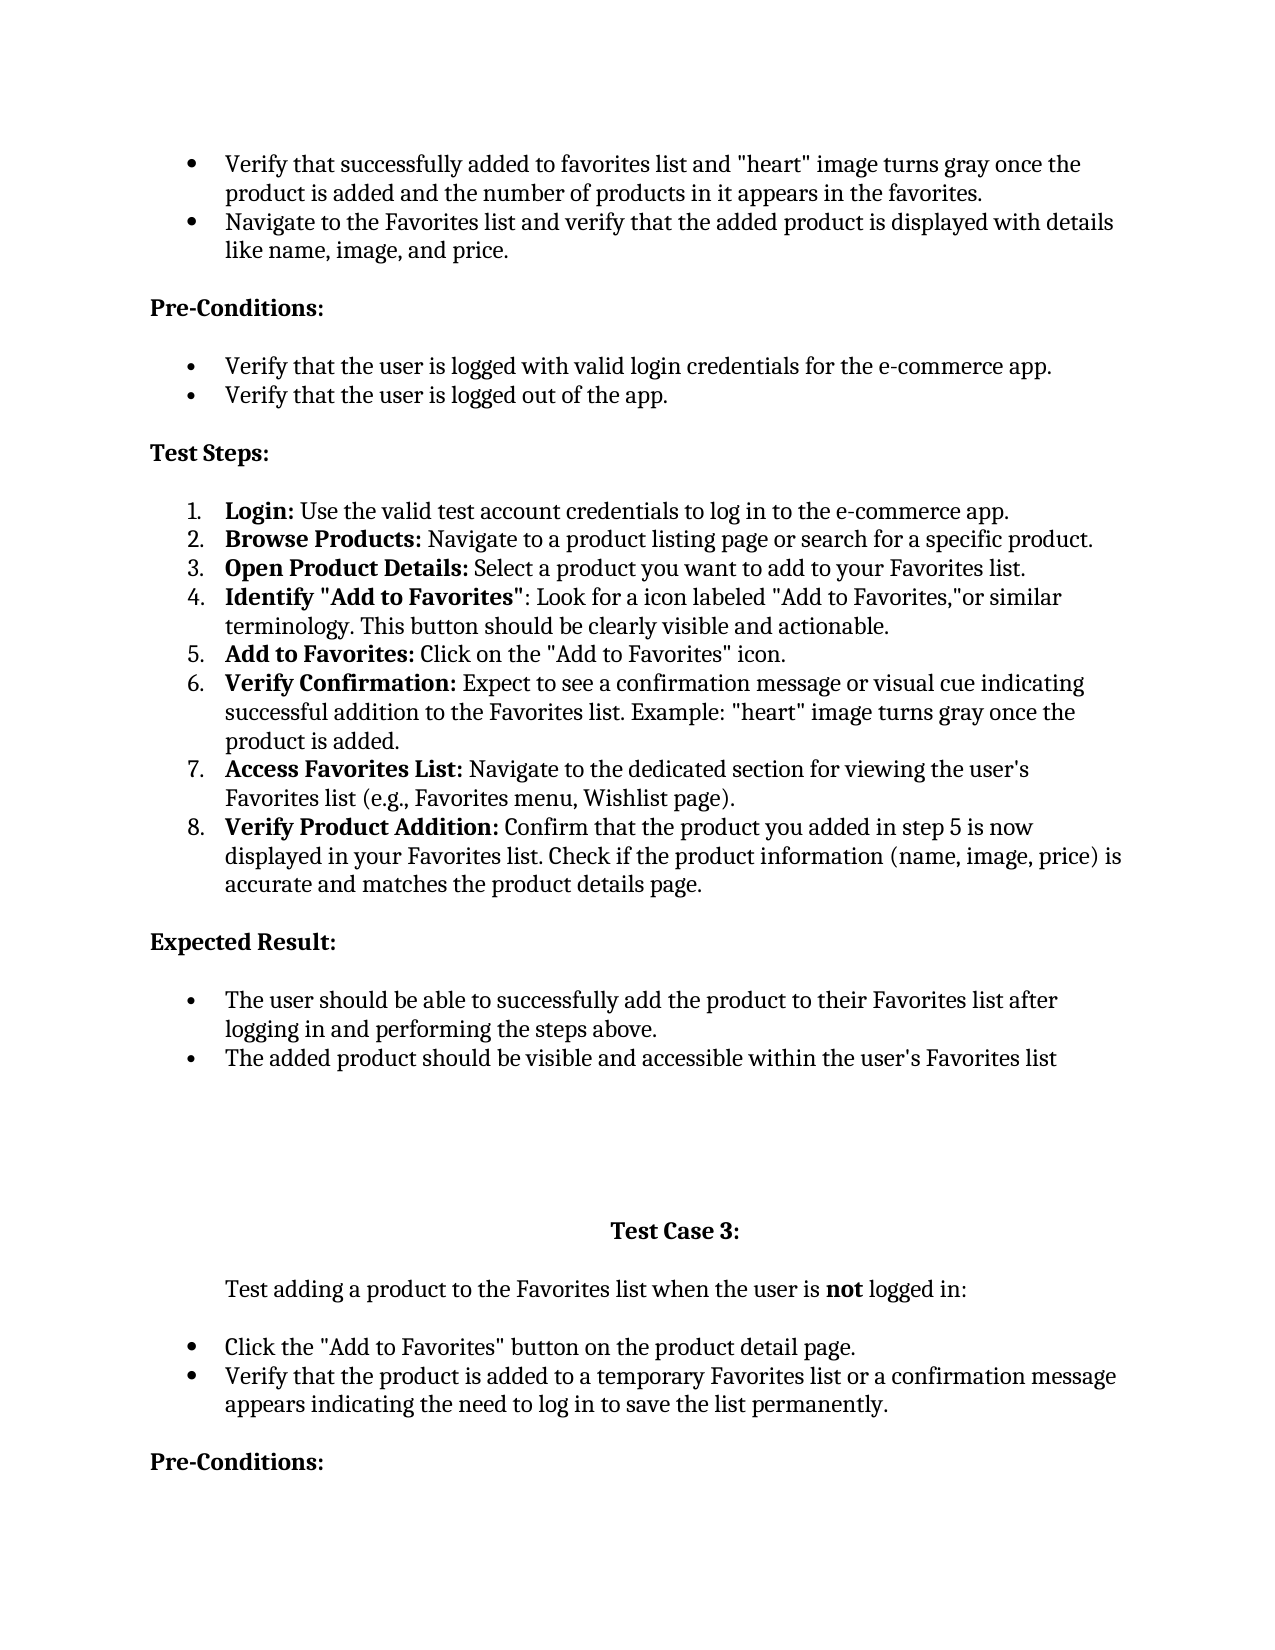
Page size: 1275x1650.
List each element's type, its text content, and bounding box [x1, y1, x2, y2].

list Verify Product Addition: Confirm that the product you added in step 5 is now displayed in your Favorites list. Check if the product information (name, image, price) is accurate and matches the product details page. [187, 813, 1125, 899]
text Expected Result: [150, 928, 1125, 957]
text Pre-Conditions: [150, 1448, 1125, 1477]
list Click the "Add to Favorites" button on the product detail page. [187, 1333, 1125, 1362]
text Test adding a product to the Favorites list when the user is not logged in: [225, 1275, 1125, 1304]
list Verify that the user is logged out of the app. [187, 381, 1125, 409]
list Verify that the product is added to a temporary Favorites list or a confirmation message appears indicating the need to log in to save the list permanently. [187, 1362, 1125, 1419]
list Browse Products: Navigate to a product listing page or search for a specific product. [187, 525, 1125, 554]
list Identify "Add to Favorites": Look for a icon labeled "Add to Favorites,"or similar terminology. This button should be clearly visible and actionable. [187, 583, 1125, 640]
text Test Steps: [150, 439, 1125, 467]
list Open Product Details: Select a product you want to add to your Favorites list. [187, 554, 1125, 583]
list The user should be able to successfully add the product to their Favorites list after logging in and performing the steps above. [187, 986, 1125, 1044]
list Verify that the user is logged with valid login credentials for the e-commerce app. [187, 352, 1125, 381]
text Pre-Conditions: [150, 294, 1125, 323]
list Navigate to the Favorites list and verify that the added product is displayed with details like name, image, and price. [187, 207, 1125, 265]
list Access Favorites List: Navigate to the dedicated section for viewing the user's Favorites list (e.g., Favorites menu, Wishlist page). [187, 755, 1125, 813]
list Login: Use the valid test account credentials to log in to the e-commerce app. [187, 497, 1125, 525]
text Test Case 3: [225, 1217, 1125, 1246]
list Verify that successfully added to favorites list and "heart" image turns gray once the product is added and the number of products in it appears in the favorites. [187, 150, 1125, 207]
list The added product should be visible and accessible within the user's Favorites list [187, 1044, 1125, 1072]
list Verify Confirmation: Expect to see a confirmation message or visual cue indicating successful addition to the Favorites list. Example: "heart" image turns gray once the product is added. [187, 669, 1125, 755]
list Add to Favorites: Click on the "Add to Favorites" icon. [187, 640, 1125, 669]
